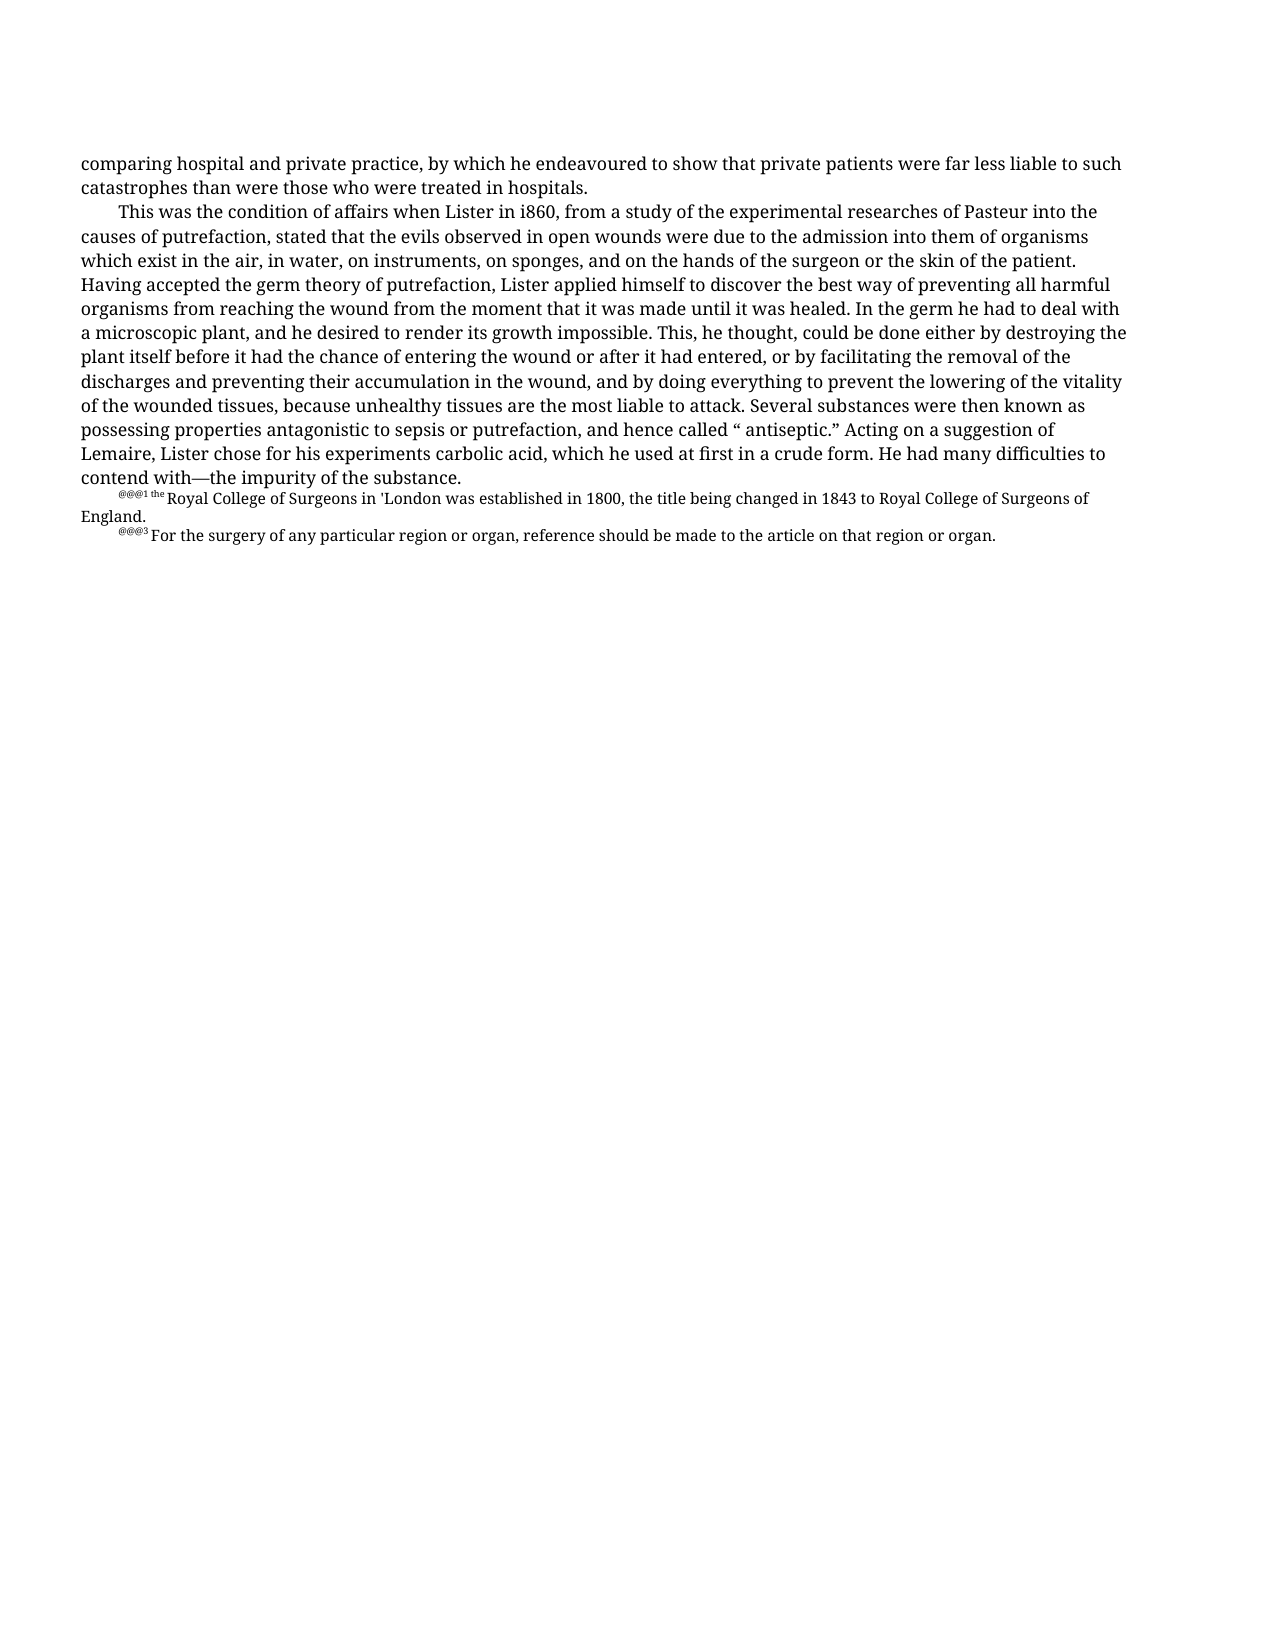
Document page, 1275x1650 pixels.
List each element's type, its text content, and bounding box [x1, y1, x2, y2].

text @@@3 For the surgery of any particular region or organ, reference should be made to the article on that region or organ. [81, 527, 1128, 545]
text @@@1 the Royal College of Surgeons in 'London was established in 1800, the title being changed in 1843 to Royal College of Surgeons of England. [81, 490, 1128, 527]
text This was the condition of affairs when Lister in i860, from a study of the experimental researches of Pasteur into the causes of putrefaction, stated that the evils observed in open wounds were due to the admission into them of organisms which exist in the air, in water, on instruments, on sponges, and on the hands of the surgeon or the skin of the patient. Having accepted the germ theory of putrefaction, Lister applied himself to discover the best way of preventing all harmful organisms from reaching the wound from the moment that it was made until it was healed. In the germ he had to deal with a microscopic plant, and he desired to render its growth impossible. This, he thought, could be done either by destroying the plant itself before it had the chance of entering the wound or after it had entered, or by facilitating the removal of the discharges and preventing their accumulation in the wound, and by doing everything to prevent the lowering of the vitality of the wounded tissues, because unhealthy tissues are the most liable to attack. Several substances were then known as possessing properties antagonistic to sepsis or putrefaction, and hence called “ antiseptic.” Acting on a suggestion of Lemaire, Lister chose for his experiments carbolic acid, which he used at first in a crude form. He had many difficulties to contend with—the impurity of the substance. [81, 200, 1128, 490]
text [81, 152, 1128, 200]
